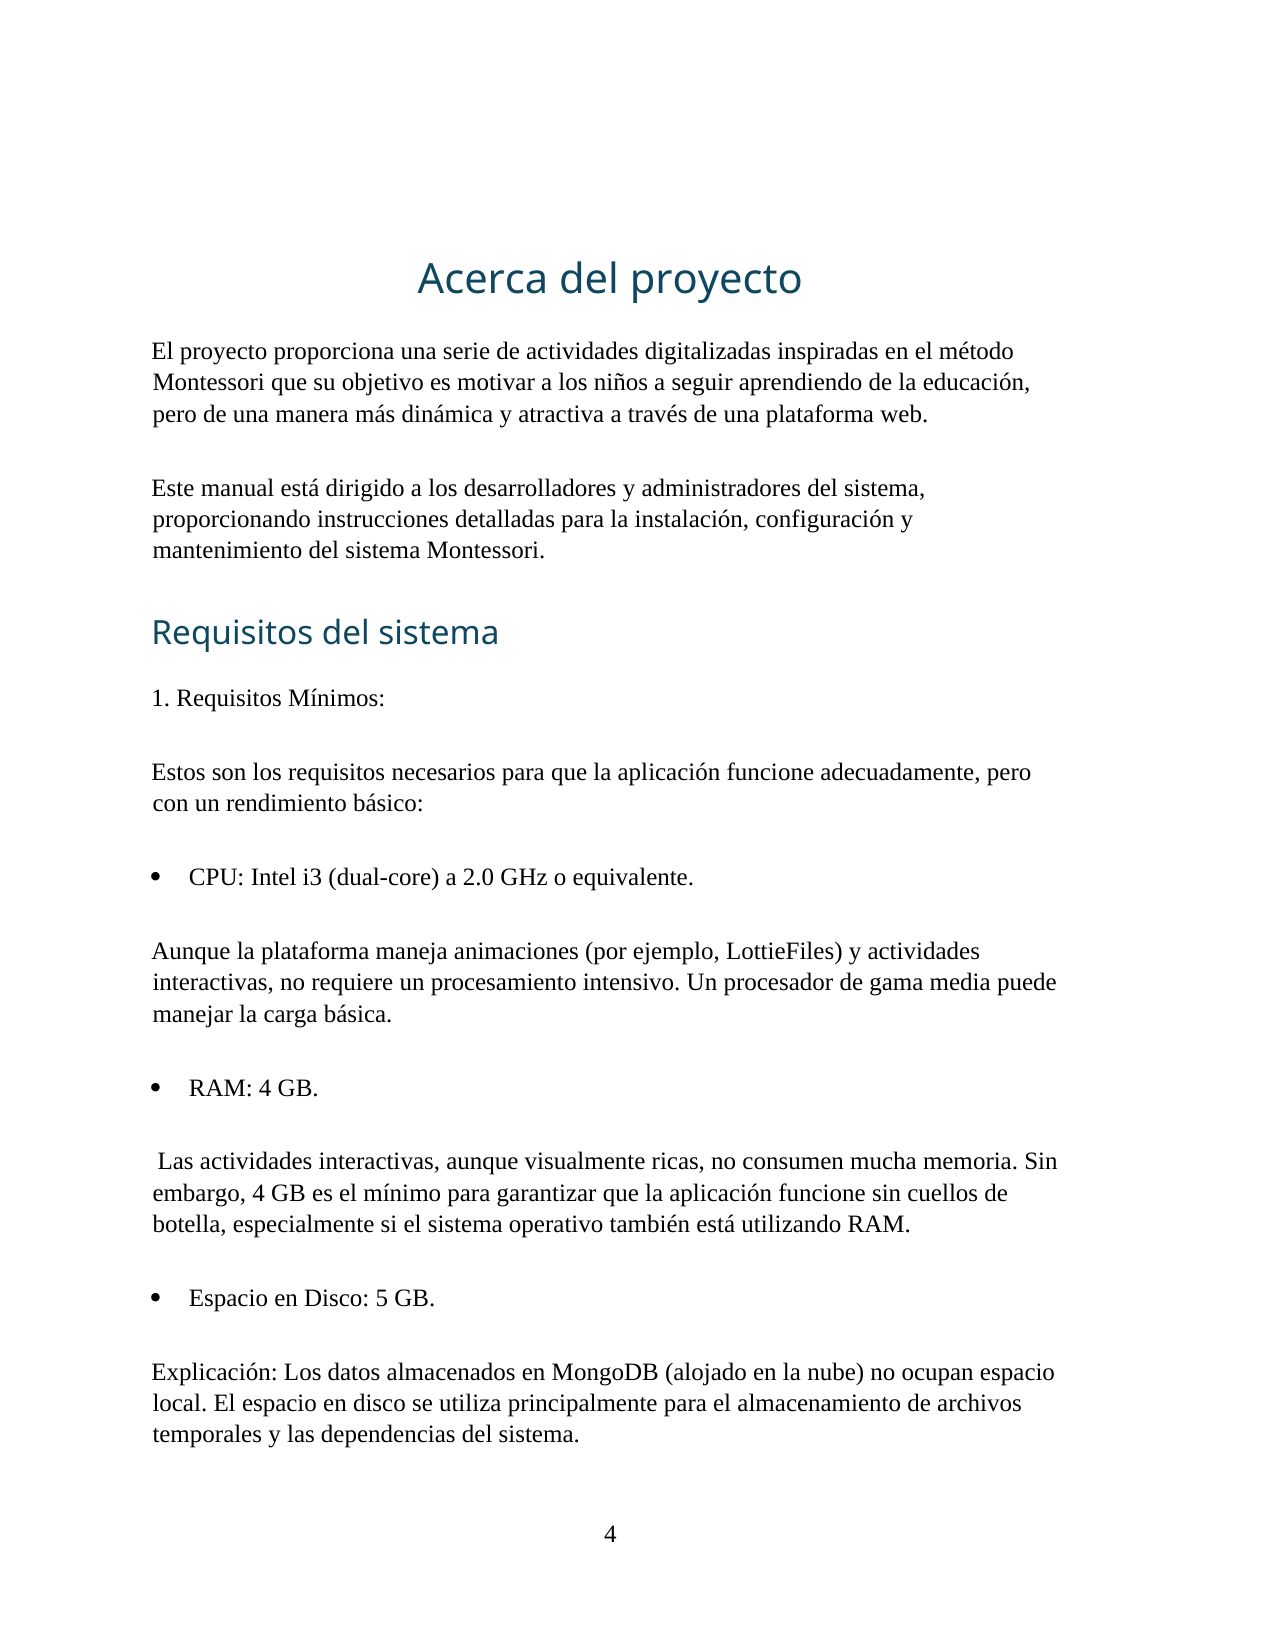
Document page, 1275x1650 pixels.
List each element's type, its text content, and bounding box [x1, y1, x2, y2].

text Estos son los requisitos necesarios para que la aplicación funcione adecuadamente, pero con un rendimiento básico: [151, 757, 1069, 817]
text Este manual está dirigido a los desarrolladores y administradores del sistema, proporcionando instrucciones detalladas para la instalación, configuración y mantenimiento del sistema Montessori. [151, 473, 1069, 564]
text 1. Requisitos Mínimos: [151, 683, 1069, 712]
subtitle Requisitos del sistema [151, 609, 1069, 654]
list Espacio en Disco: 5 GB. [151, 1283, 1069, 1312]
text El proyecto proporciona una serie de actividades digitalizadas inspiradas en el método Montessori que su objetivo es motivar a los niños a seguir aprendiendo de la educación, pero de una manera más dinámica y atractiva a través de una plataforma web. [151, 336, 1069, 427]
subtitle Acerca del proyecto [151, 249, 1069, 306]
list RAM: 4 GB. [151, 1073, 1069, 1101]
text Las actividades interactivas, aunque visualmente ricas, no consumen mucha memoria. Sin embargo, 4 GB es el mínimo para garantizar que la aplicación funcione sin cuellos de botella, especialmente si el sistema operativo también está utilizando RAM. [151, 1146, 1069, 1238]
text Explicación: Los datos almacenados en MongoDB (alojado en la nube) no ocupan espacio local. El espacio en disco se utiliza principalmente para el almacenamiento de archivos temporales y las dependencias del sistema. [151, 1357, 1069, 1448]
text Aunque la plataforma maneja animaciones (por ejemplo, LottieFiles) y actividades interactivas, no requiere un procesamiento intensivo. Un procesador de gama media puede manejar la carga básica. [151, 936, 1069, 1027]
list CPU: Intel i3 (dual-core) a 2.0 GHz o equivalente. [151, 862, 1069, 891]
